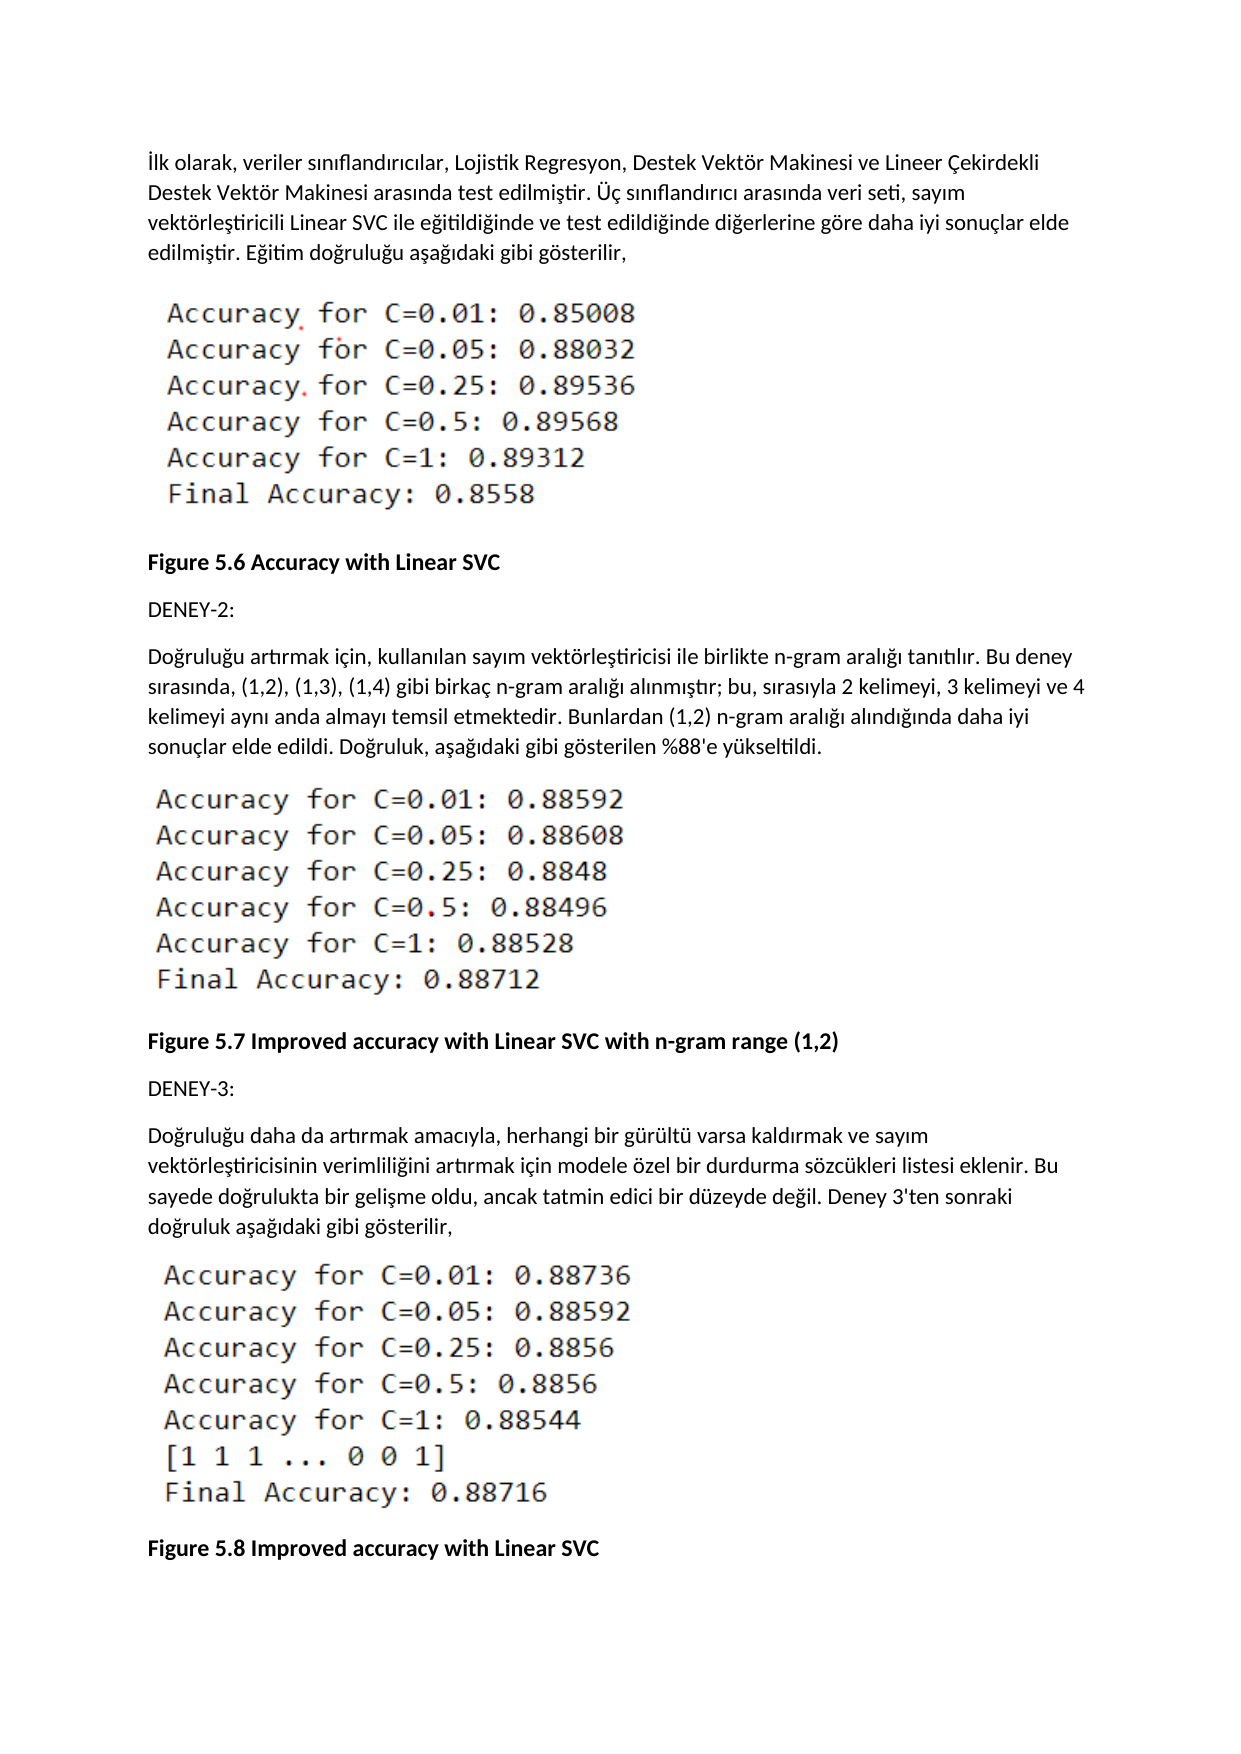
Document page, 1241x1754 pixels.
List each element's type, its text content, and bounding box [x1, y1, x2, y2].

text Figure 5.6 Accuracy with Linear SVC [148, 547, 1093, 576]
text Doğruluğu artırmak için, kullanılan sayım vektörleştiricisi ile birlikte n-gram aralığı tanıtılır. Bu deney sırasında, (1,2), (1,3), (1,4) gibi birkaç n-gram aralığı alınmıştır; bu, sırasıyla 2 kelimeyi, 3 kelimeyi ve 4 kelimeyi aynı anda almayı temsil etmektedir. Bunlardan (1,2) n-gram aralığı alındığında daha iyi sonuçlar elde edildi. Doğruluk, aşağıdaki gibi gösterilen %88'e yükseltildi. [148, 642, 1093, 760]
text İlk olarak, veriler sınıflandırıcılar, Lojistik Regresyon, Destek Vektör Makinesi ve Lineer Çekirdekli Destek Vektör Makinesi arasında test edilmiştir. Üç sınıflandırıcı arasında veri seti, sayım vektörleştiricili Linear SVC ile eğitildiğinde ve test edildiğinde diğerlerine göre daha iyi sonuçlar elde edilmiştir. Eğitim doğruluğu aşağıdaki gibi gösterilir, [148, 148, 1093, 266]
text DENEY-2: [148, 595, 1093, 623]
text Figure 5.8 Improved accuracy with Linear SVC [148, 1533, 1093, 1562]
text DENEY-3: [148, 1074, 1093, 1102]
text Figure 5.7 Improved accuracy with Linear SVC with n-gram range (1,2) [148, 1026, 1093, 1056]
text Doğruluğu daha da artırmak amacıyla, herhangi bir gürültü varsa kaldırmak ve sayım vektörleştiricisinin verimliliğini artırmak için modele özel bir durdurma sözcükleri listesi eklenir. Bu sayede doğrulukta bir gelişme oldu, ancak tatmin edici bir düzeyde değil. Deney 3'ten sonraki doğruluk aşağıdaki gibi gösterilir, [148, 1121, 1093, 1240]
